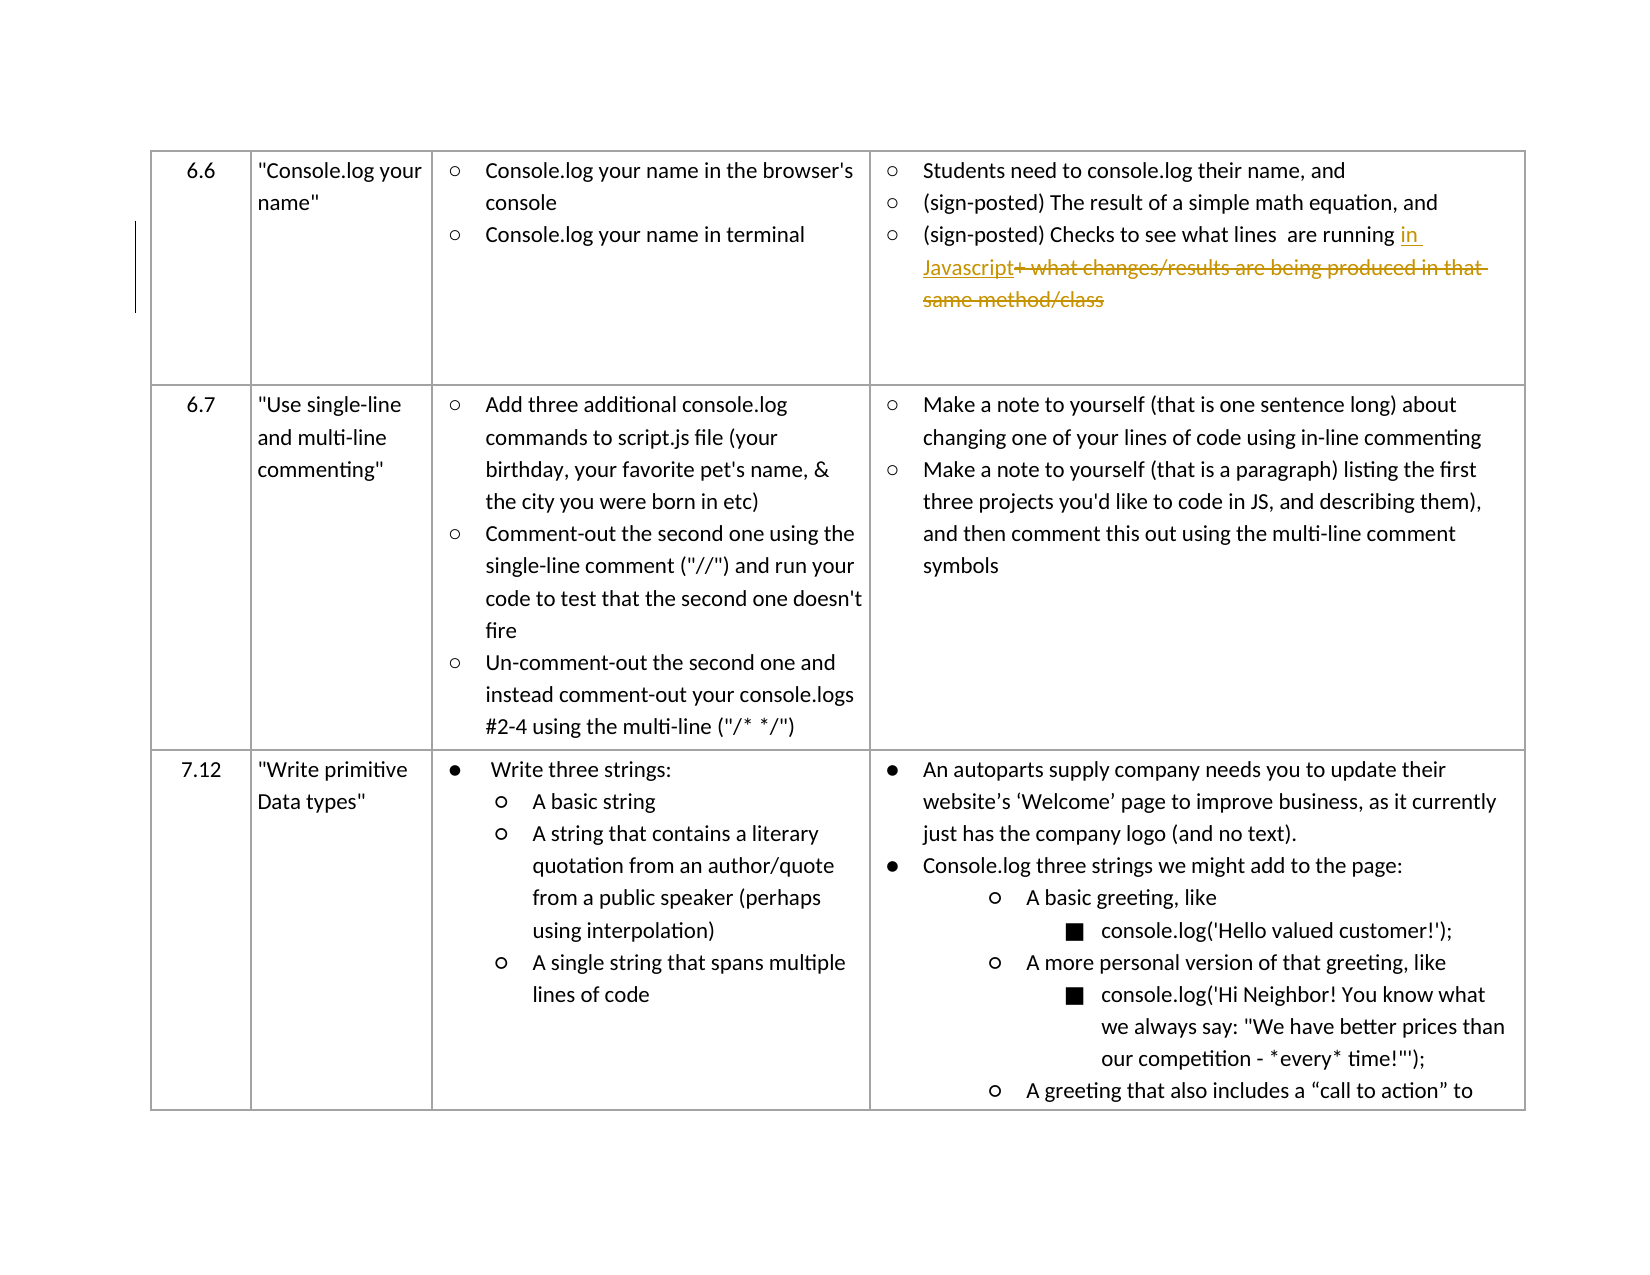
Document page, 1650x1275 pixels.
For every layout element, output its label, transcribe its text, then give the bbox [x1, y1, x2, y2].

table_cell 6.6 [152, 152, 250, 384]
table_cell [871, 751, 1524, 1109]
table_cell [433, 751, 869, 1109]
table_cell Students need to console.log their name, and (sign-posted) The result of a simple math equation, and (sign-posted) Checks to see what lines are running [871, 152, 1524, 384]
table_cell "Console.log your name" [252, 152, 431, 384]
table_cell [252, 751, 431, 1109]
table_cell 6.7 [152, 386, 250, 748]
table_cell 7.12 [152, 751, 250, 1109]
table_cell Add three additional console.log commands to script.js file (your birthday, your favorite pet's name, & the city you were born in etc) Comment-out the second one using the single-line comment ("//") and run your code to test that the second one doesn't fire Un-comment-out the second one and instead comment-out your console.logs #2-4 using the multi-line ("/* */") [433, 386, 869, 748]
table_cell Make a note to yourself (that is one sentence long) about changing one of your lines of code using in-line commenting Make a note to yourself (that is a paragraph) listing the first three projects you'd like to code in JS, and describing them), and then comment this out using the multi-line comment symbols [871, 386, 1524, 748]
table_cell "Use single-line and multi-line commenting" [252, 386, 431, 748]
table_cell Console.log your name in the browser's console Console.log your name in terminal [433, 152, 869, 384]
